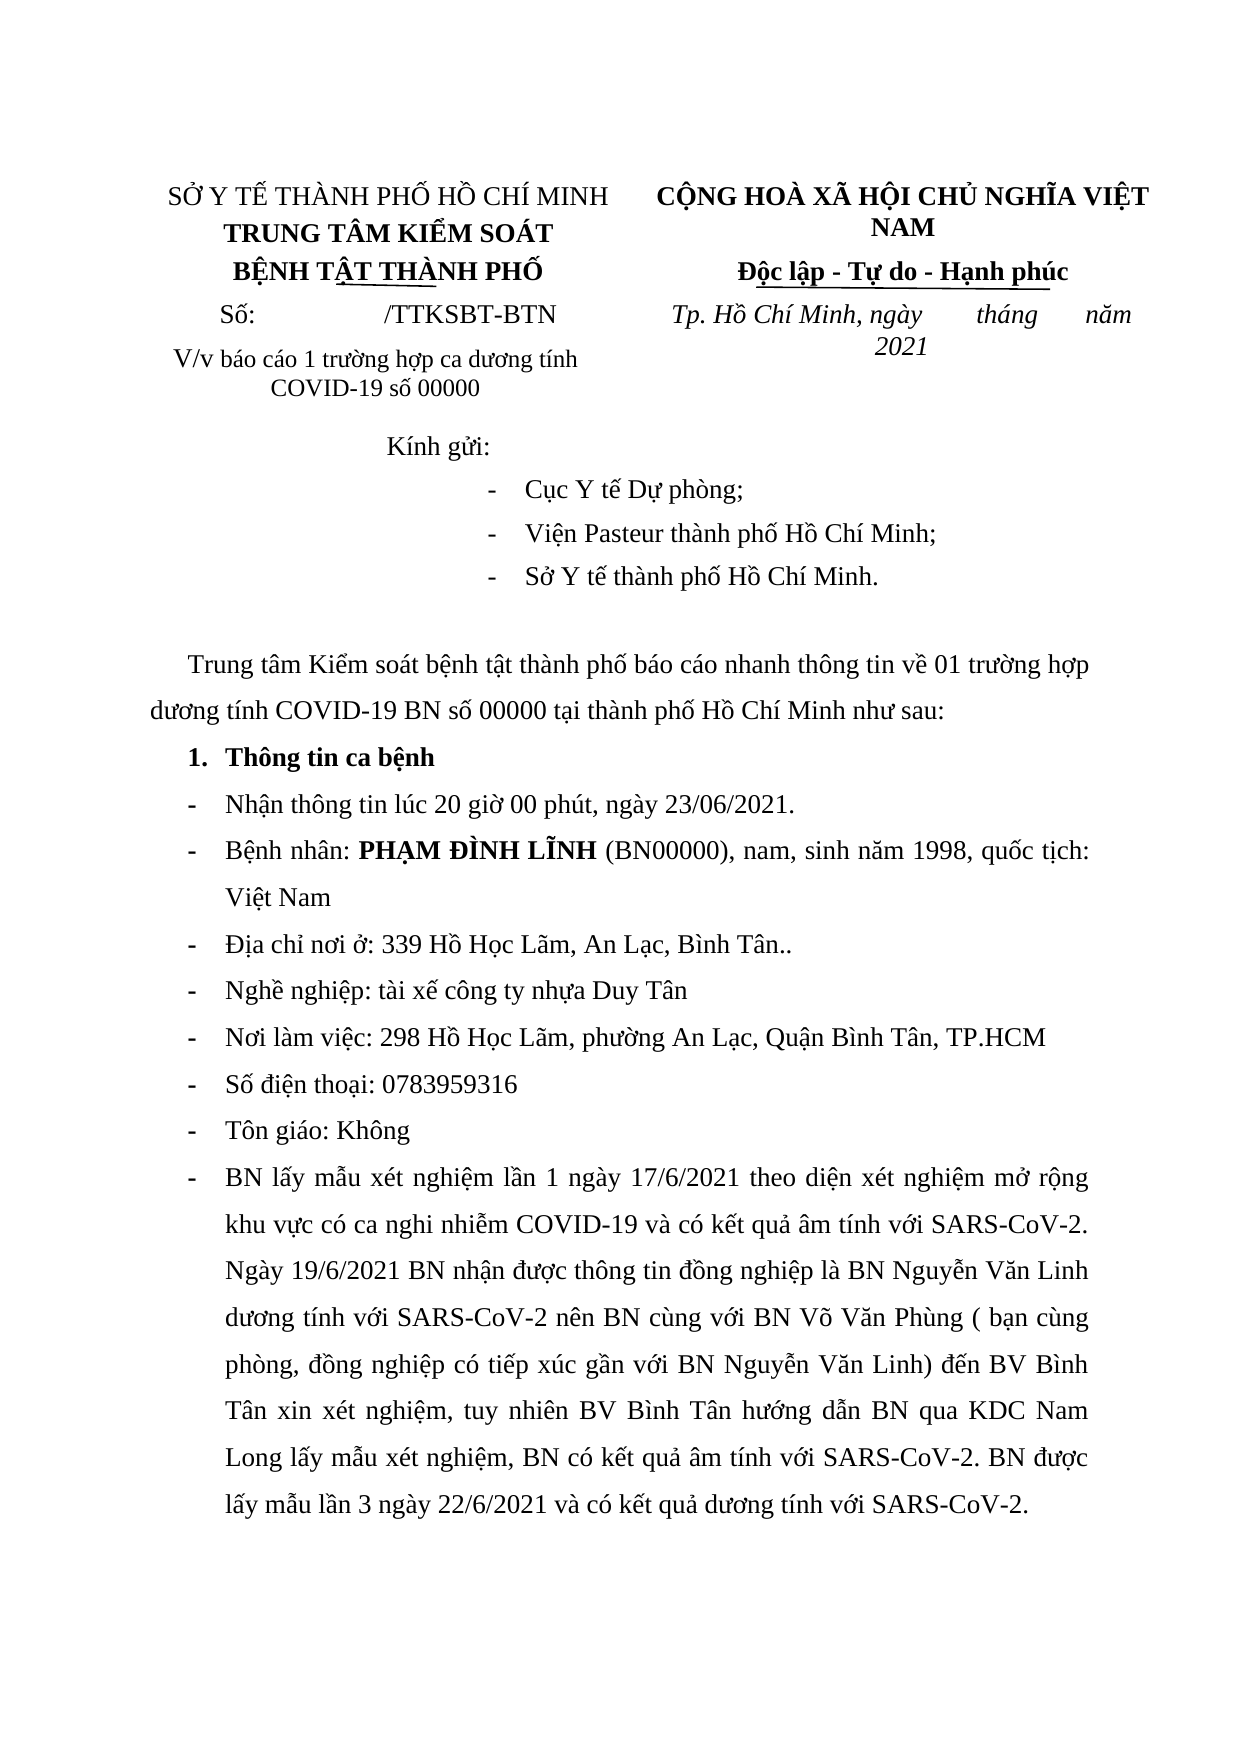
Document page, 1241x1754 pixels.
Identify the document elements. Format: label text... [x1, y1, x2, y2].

list Số điện thoại: 0783959316 [187, 1068, 1090, 1099]
list Thông tin ca bệnh [187, 741, 1090, 772]
list Nghề nghiệp: tài xế công ty nhựa Duy Tân [187, 974, 1090, 1006]
list Cục Y tế Dự phòng; [487, 473, 1090, 504]
list Tôn giáo: Không [187, 1114, 1090, 1146]
table_header CỘNG HOÀ XÃ HỘI CHỦ NGHĨA VIỆT NAM Độc lập - Tự do - Hạnh phúc Tp. Hồ Chí Minh, ngày tháng năm 2021 [626, 180, 1179, 417]
table_header SỞ Y TẾ THÀNH PHỐ HỒ CHÍ MINH TRUNG TÂM KIỂM SOÁT BỆNH TẬT THÀNH PHỐ Số: /TTKSBT-BTN V/v báo cáo 1 trường hợp ca dương tính COVID-19 số 00000 [150, 180, 626, 417]
list Viện Pasteur thành phố Hồ Chí Minh; [487, 517, 1090, 548]
list Nhận thông tin lúc 20 giờ 00 phút, ngày 23/06/2021. [187, 788, 1090, 819]
list BN lấy mẫu xét nghiệm lần 1 ngày 17/6/2021 theo diện xét nghiệm mở rộng khu vực có ca nghi nhiễm COVID-19 và có kết quả âm tính với SARS-CoV-2. Ngày 19/6/2021 BN nhận được thông tin đồng nghiệp là BN Nguyễn Văn Linh dương tính với SARS-CoV-2 nên BN cùng với BN Võ Văn Phùng ( bạn cùng phòng, đồng nghiệp có tiếp xúc gần với BN Nguyễn Văn Linh) đến BV Bình Tân xin xét nghiệm, tuy nhiên BV Bình Tân hướng dẫn BN qua KDC Nam Long lấy mẫu xét nghiệm, BN có kết quả âm tính với SARS-CoV-2. BN được lấy mẫu lần 3 ngày 22/6/2021 và có kết quả dương tính với SARS-CoV-2. [187, 1161, 1090, 1519]
list Sở Y tế thành phố Hồ Chí Minh. [487, 561, 1090, 592]
list Địa chỉ nơi ở: 339 Hồ Học Lãm, An Lạc, Bình Tân.. [187, 928, 1090, 959]
list Bệnh nhân: PHẠM ĐÌNH LĨNH (BN00000), nam, sinh năm 1998, quốc tịch: Việt Nam [187, 834, 1090, 912]
text Trung tâm Kiểm soát bệnh tật thành phố báo cáo nhanh thông tin về 01 trường hợp dương tính COVID-19 BN số 00000 tại thành phố Hồ Chí Minh như sau: [150, 648, 1090, 726]
list Nơi làm việc: 298 Hồ Học Lãm, phường An Lạc, Quận Bình Tân, TP.HCM [187, 1021, 1090, 1052]
text Kính gửi: [150, 429, 1090, 461]
